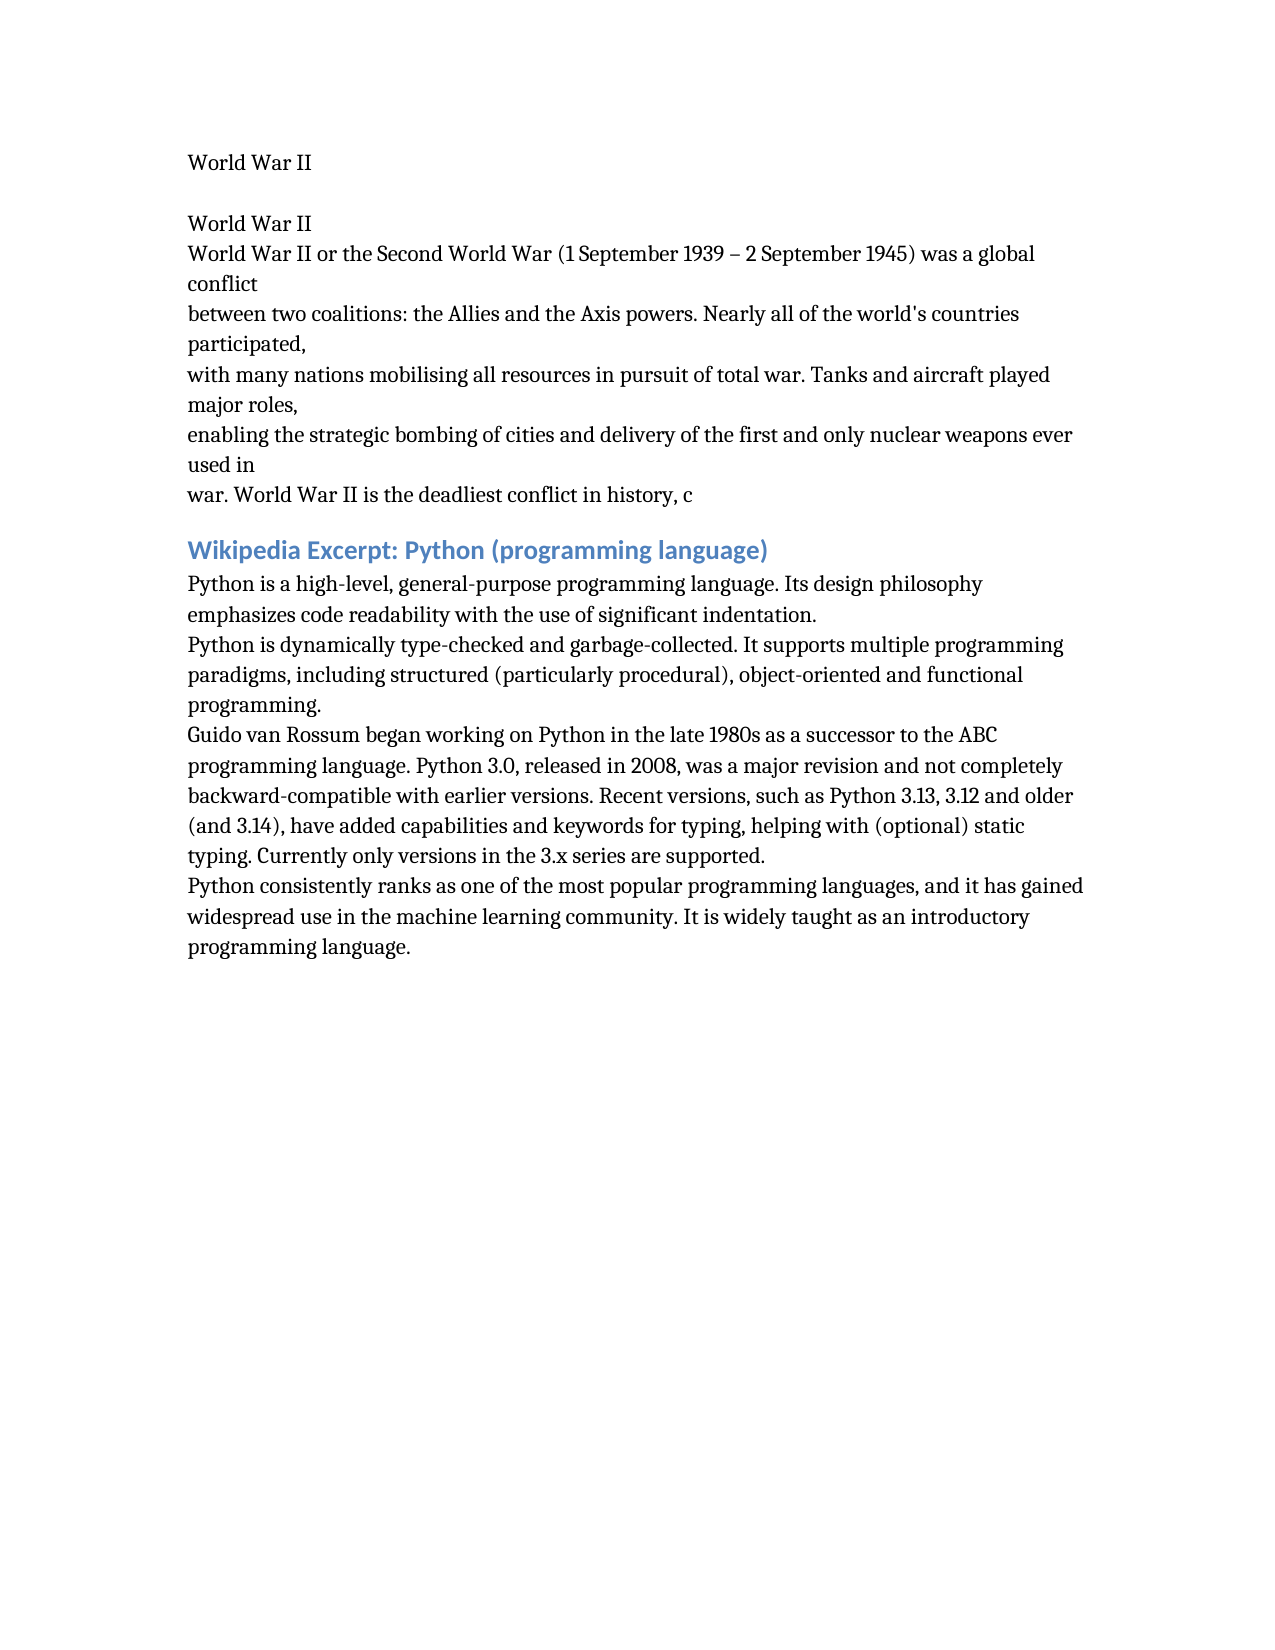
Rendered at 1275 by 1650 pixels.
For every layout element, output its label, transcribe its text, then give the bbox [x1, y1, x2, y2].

text World War II World War II World War II or the Second World War (1 September 1939 – 2 September 1945) was a global conflict between two coalitions: the Allies and the Axis powers. Nearly all of the world's countries participated, with many nations mobilising all resources in pursuit of total war. Tanks and aircraft played major roles, enabling the strategic bombing of cities and delivery of the first and only nuclear weapons ever used in war. World War II is the deadliest conflict in history, c [187, 150, 1087, 509]
text Python is a high-level, general-purpose programming language. Its design philosophy emphasizes code readability with the use of significant indentation. Python is dynamically type-checked and garbage-collected. It supports multiple programming paradigms, including structured (particularly procedural), object-oriented and functional programming. Guido van Rossum began working on Python in the late 1980s as a successor to the ABC programming language. Python 3.0, released in 2008, was a major revision and not completely backward-compatible with earlier versions. Recent versions, such as Python 3.13, 3.12 and older (and 3.14), have added capabilities and keywords for typing, helping with (optional) static typing. Currently only versions in the 3.x series are supported. Python consistently ranks as one of the most popular programming languages, and it has gained widespread use in the machine learning community. It is widely taught as an introductory programming language. [187, 571, 1087, 1021]
subtitle Wikipedia Excerpt: Python (programming language) [187, 533, 1087, 566]
